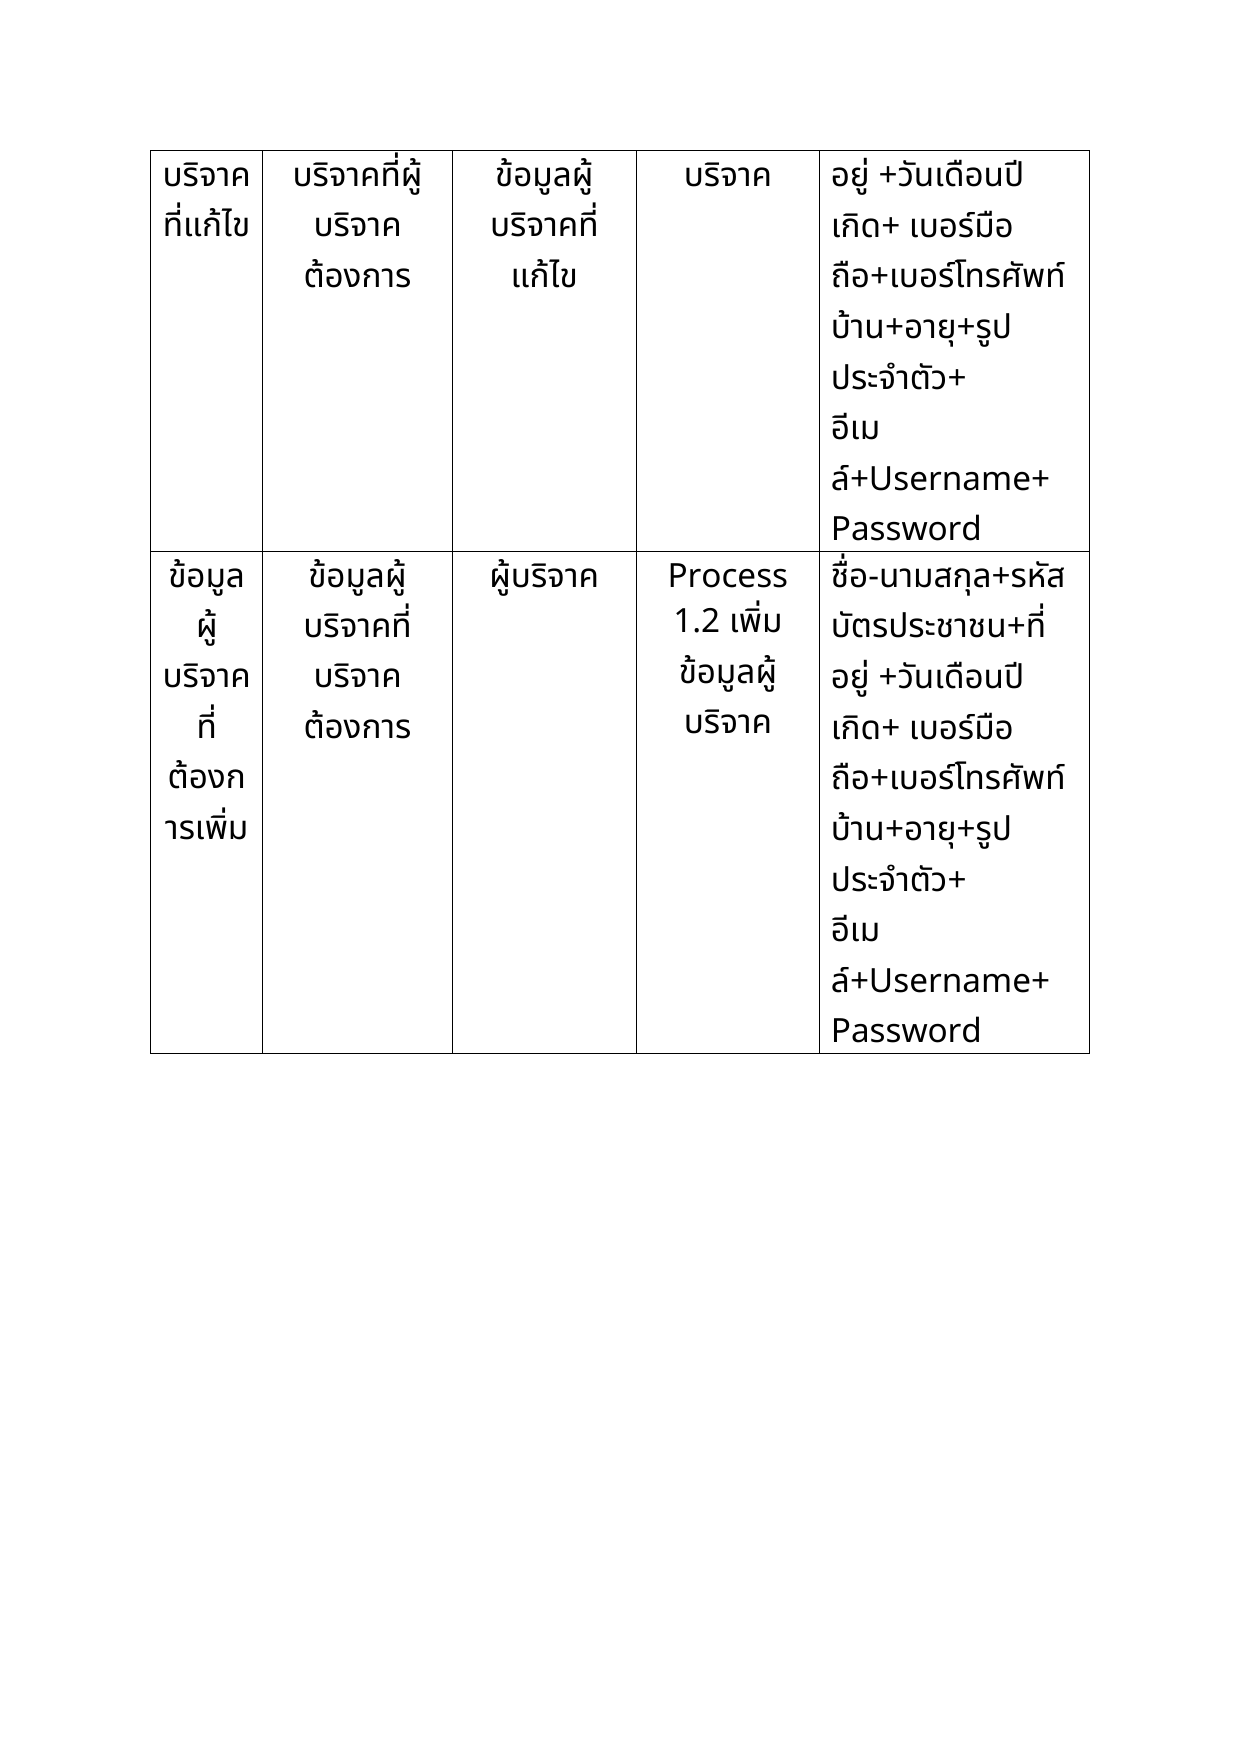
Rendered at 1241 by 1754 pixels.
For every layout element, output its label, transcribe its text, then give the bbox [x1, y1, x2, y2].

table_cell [820, 151, 1089, 551]
table_cell Process 1.2 เพิ่มข้อมูลผู้บริจาค [637, 552, 819, 1052]
table_cell ข้อมูลผู้บริจาคที่บริจาคต้องการ [263, 552, 452, 1052]
table_cell ผู้บริจาค [453, 552, 636, 1052]
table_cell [151, 151, 262, 551]
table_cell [263, 151, 452, 551]
table_cell ชื่อ-นามสกุล+รหัสบัตรประชาชน+ที่อยู่ +วันเดือนปีเกิด+ เบอร์มือถือ+เบอร์โทรศัพท์บ้าน+อายุ+รูปประจำตัว+ อีเมล์+Username+ Password [820, 552, 1089, 1052]
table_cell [453, 151, 636, 551]
table_cell ข้อมูลผู้บริจาคที่ต้องการเพิ่ม [151, 552, 262, 1052]
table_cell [637, 151, 819, 551]
